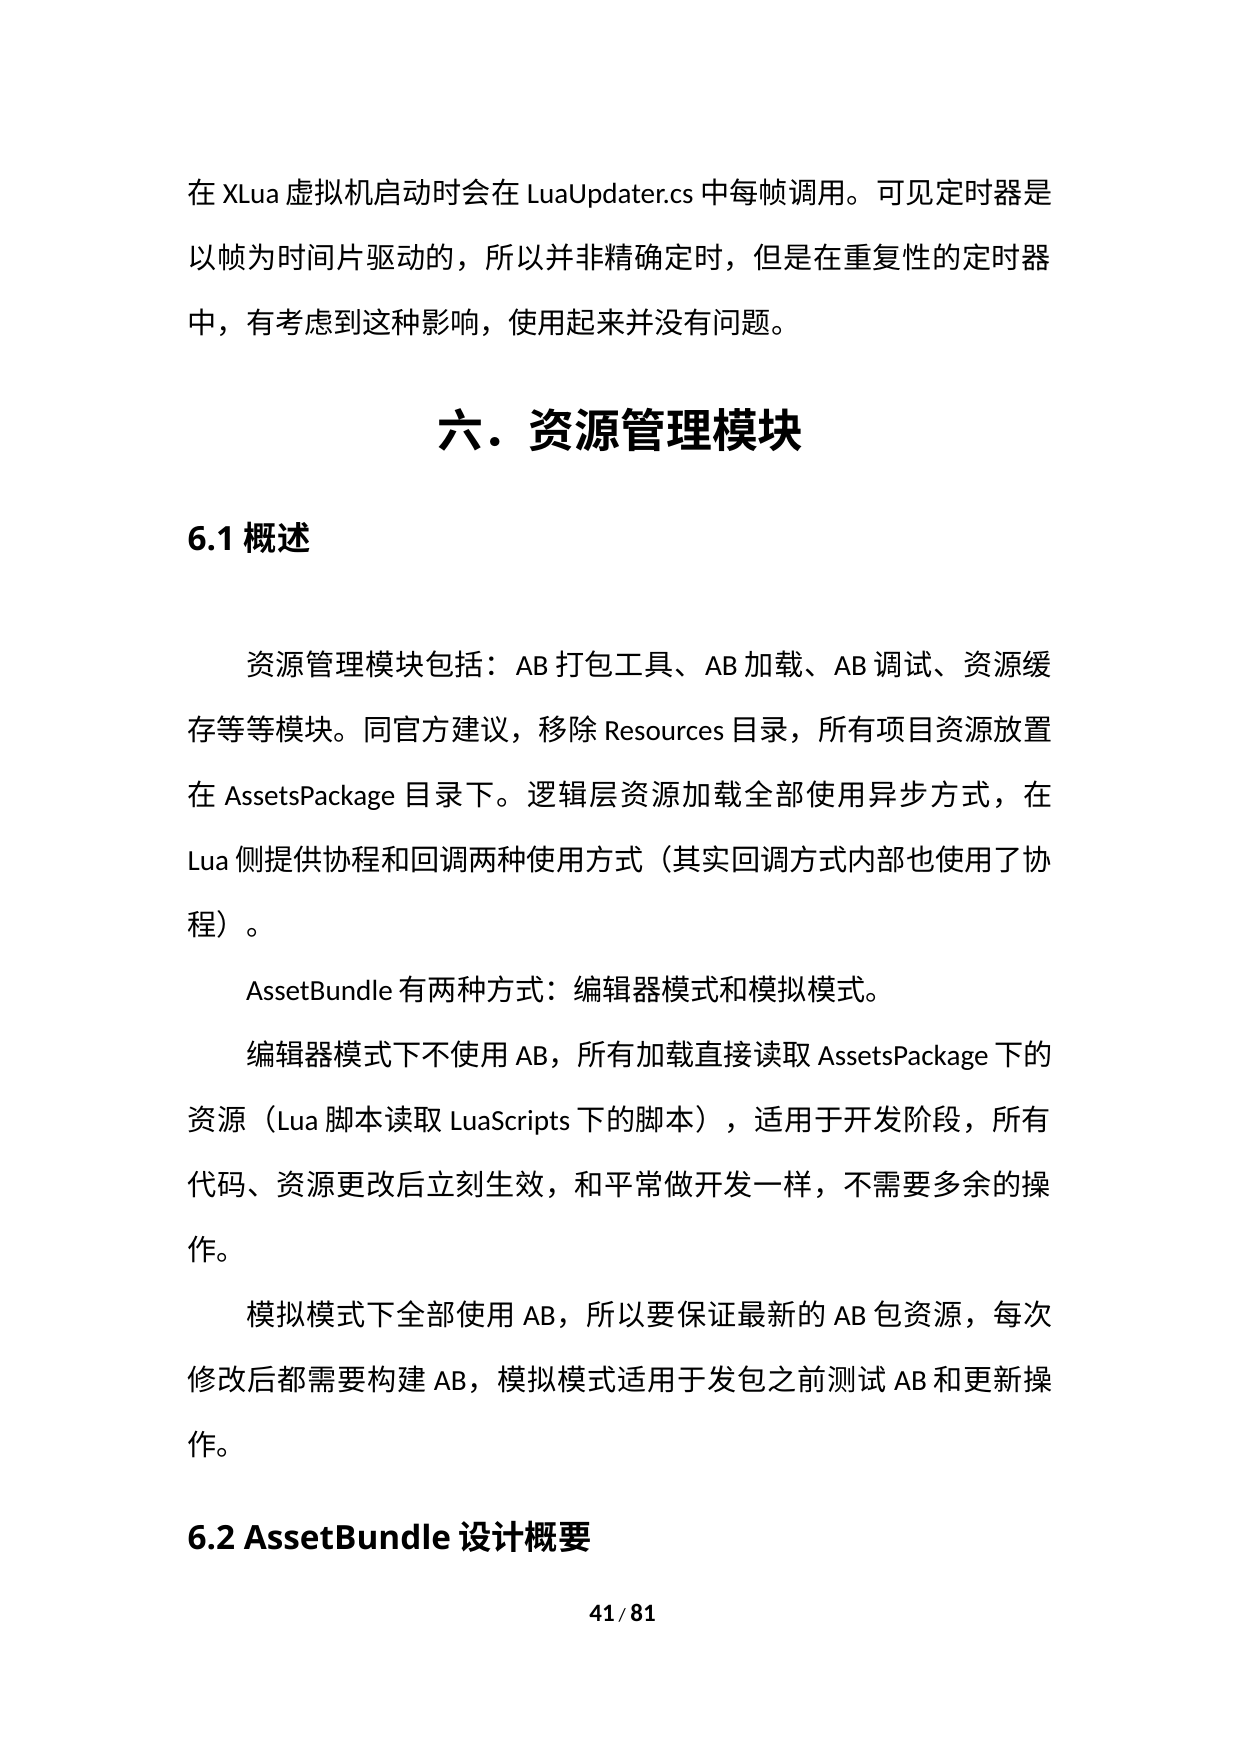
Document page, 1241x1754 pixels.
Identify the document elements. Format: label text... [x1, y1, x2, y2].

subtitle 6.2 AssetBundle设计概要 [187, 1503, 1053, 1568]
text 资源管理模块包括：AB打包工具、AB加载、AB调试、资源缓存等等模块。同官方建议，移除Resources目录，所有项目资源放置在AssetsPackage目录下。逻辑层资源加载全部使用异步方式，在Lua侧提供协程和回调两种使用方式（其实回调方式内部也使用了协程）。 [187, 631, 1053, 956]
text AssetBundle有两种方式：编辑器模式和模拟模式。 [187, 956, 1053, 1021]
text 编辑器模式下不使用AB，所有加载直接读取AssetsPackage下的资源（Lua脚本读取LuaScripts下的脚本），适用于开发阶段，所有代码、资源更改后立刻生效，和平常做开发一样，不需要多余的操作。 [187, 1021, 1053, 1281]
subtitle 六．资源管理模块 [187, 378, 1053, 476]
text 模拟模式下全部使用AB，所以要保证最新的AB包资源，每次修改后都需要构建AB，模拟模式适用于发包之前测试AB和更新操作。 [187, 1281, 1053, 1476]
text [187, 158, 1053, 353]
subtitle 6.1 概述 [187, 503, 1053, 568]
